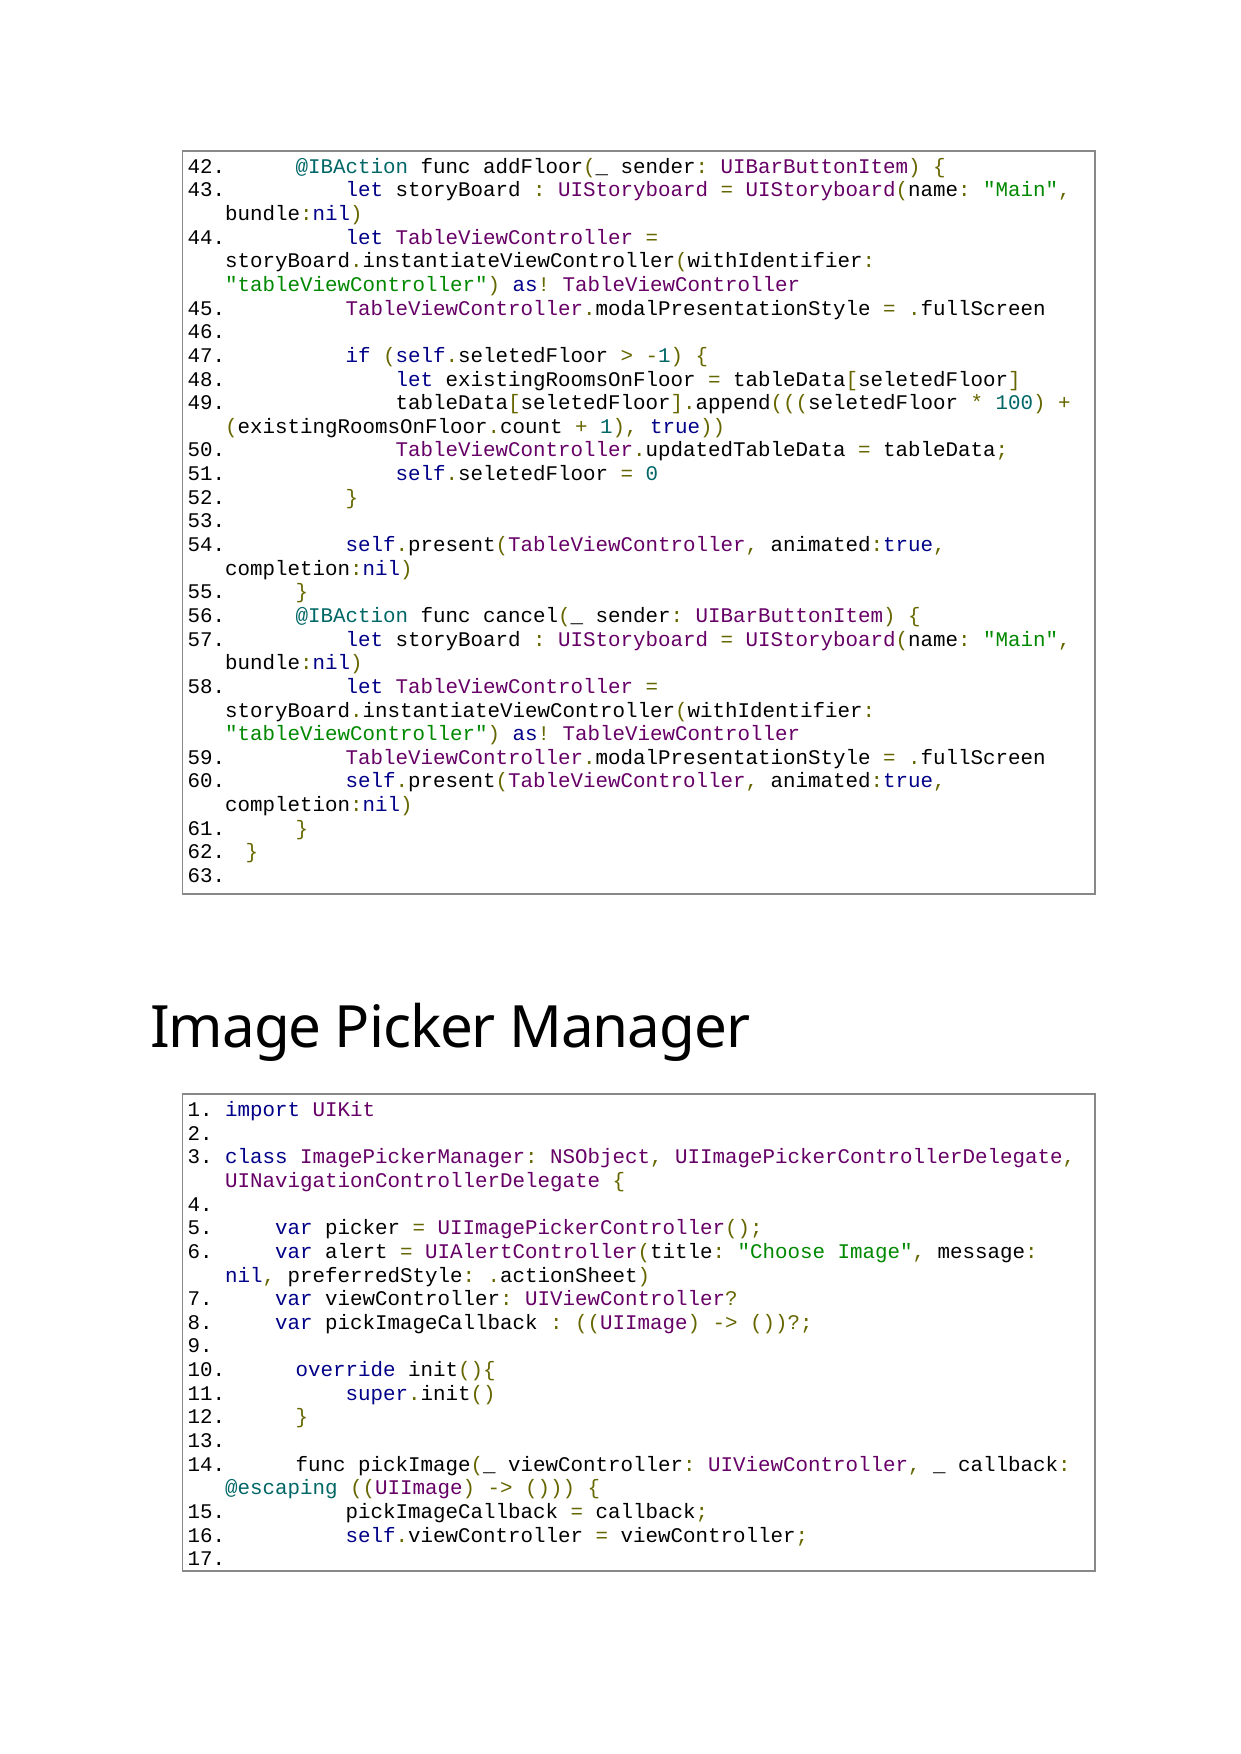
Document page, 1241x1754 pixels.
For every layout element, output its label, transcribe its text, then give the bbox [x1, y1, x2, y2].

list func pickImage(_ viewController: UIViewController, _ callback: @escaping ((UIImage) -> ())) { [183, 1448, 1094, 1495]
list tableData[seletedFloor].append(((seletedFloor * 100) + (existingRoomsOnFloor.count + 1), true)) [183, 386, 1094, 434]
list } [183, 576, 1094, 599]
list pickImageCallback = callback; [183, 1495, 1094, 1519]
list var viewController: UIViewController? [183, 1282, 1094, 1306]
list @IBAction func cancel(_ sender: UIBarButtonItem) { [183, 599, 1094, 623]
list import UIKit [183, 1095, 1094, 1123]
list } [183, 812, 1094, 836]
list @IBAction func addFloor(_ sender: UIBarButtonItem) { [183, 152, 1094, 174]
list if (self.seletedFloor > -1) { [183, 339, 1094, 363]
list } [183, 481, 1094, 510]
list let TableViewController = storyBoard.instantiateViewController(withIdentifier: "tableViewController") as! TableViewController [183, 670, 1094, 741]
list TableViewController.modalPresentationStyle = .fullScreen [183, 292, 1094, 321]
list let storyBoard : UIStoryboard = UIStoryboard(name: "Main", bundle:nil) [183, 174, 1094, 221]
list var pickImageCallback : ((UIImage) -> ())?; [183, 1306, 1094, 1336]
list self.present(TableViewController, animated:true, completion:nil) [183, 765, 1094, 812]
list } [183, 1401, 1094, 1430]
list self.seletedFloor = 0 [183, 457, 1094, 481]
title Image Picker Manager [150, 985, 1090, 1064]
list let storyBoard : UIStoryboard = UIStoryboard(name: "Main", bundle:nil) [183, 623, 1094, 670]
list override init(){ [183, 1353, 1094, 1377]
list TableViewController.modalPresentationStyle = .fullScreen [183, 741, 1094, 765]
list class ImagePickerManager: NSObject, UIImagePickerControllerDelegate, UINavigationControllerDelegate { [183, 1141, 1094, 1194]
list TableViewController.updatedTableData = tableData; [183, 434, 1094, 457]
list self.viewController = viewController; [183, 1519, 1094, 1548]
list self.present(TableViewController, animated:true, completion:nil) [183, 528, 1094, 576]
list super.init() [183, 1377, 1094, 1401]
list var alert = UIAlertController(title: "Choose Image", message: nil, preferredStyle: .actionSheet) [183, 1235, 1094, 1282]
list var picker = UIImagePickerController(); [183, 1212, 1094, 1235]
list } [183, 836, 1094, 865]
list let TableViewController = storyBoard.instantiateViewController(withIdentifier: "tableViewController") as! TableViewController [183, 221, 1094, 292]
list let existingRoomsOnFloor = tableData[seletedFloor] [183, 363, 1094, 386]
